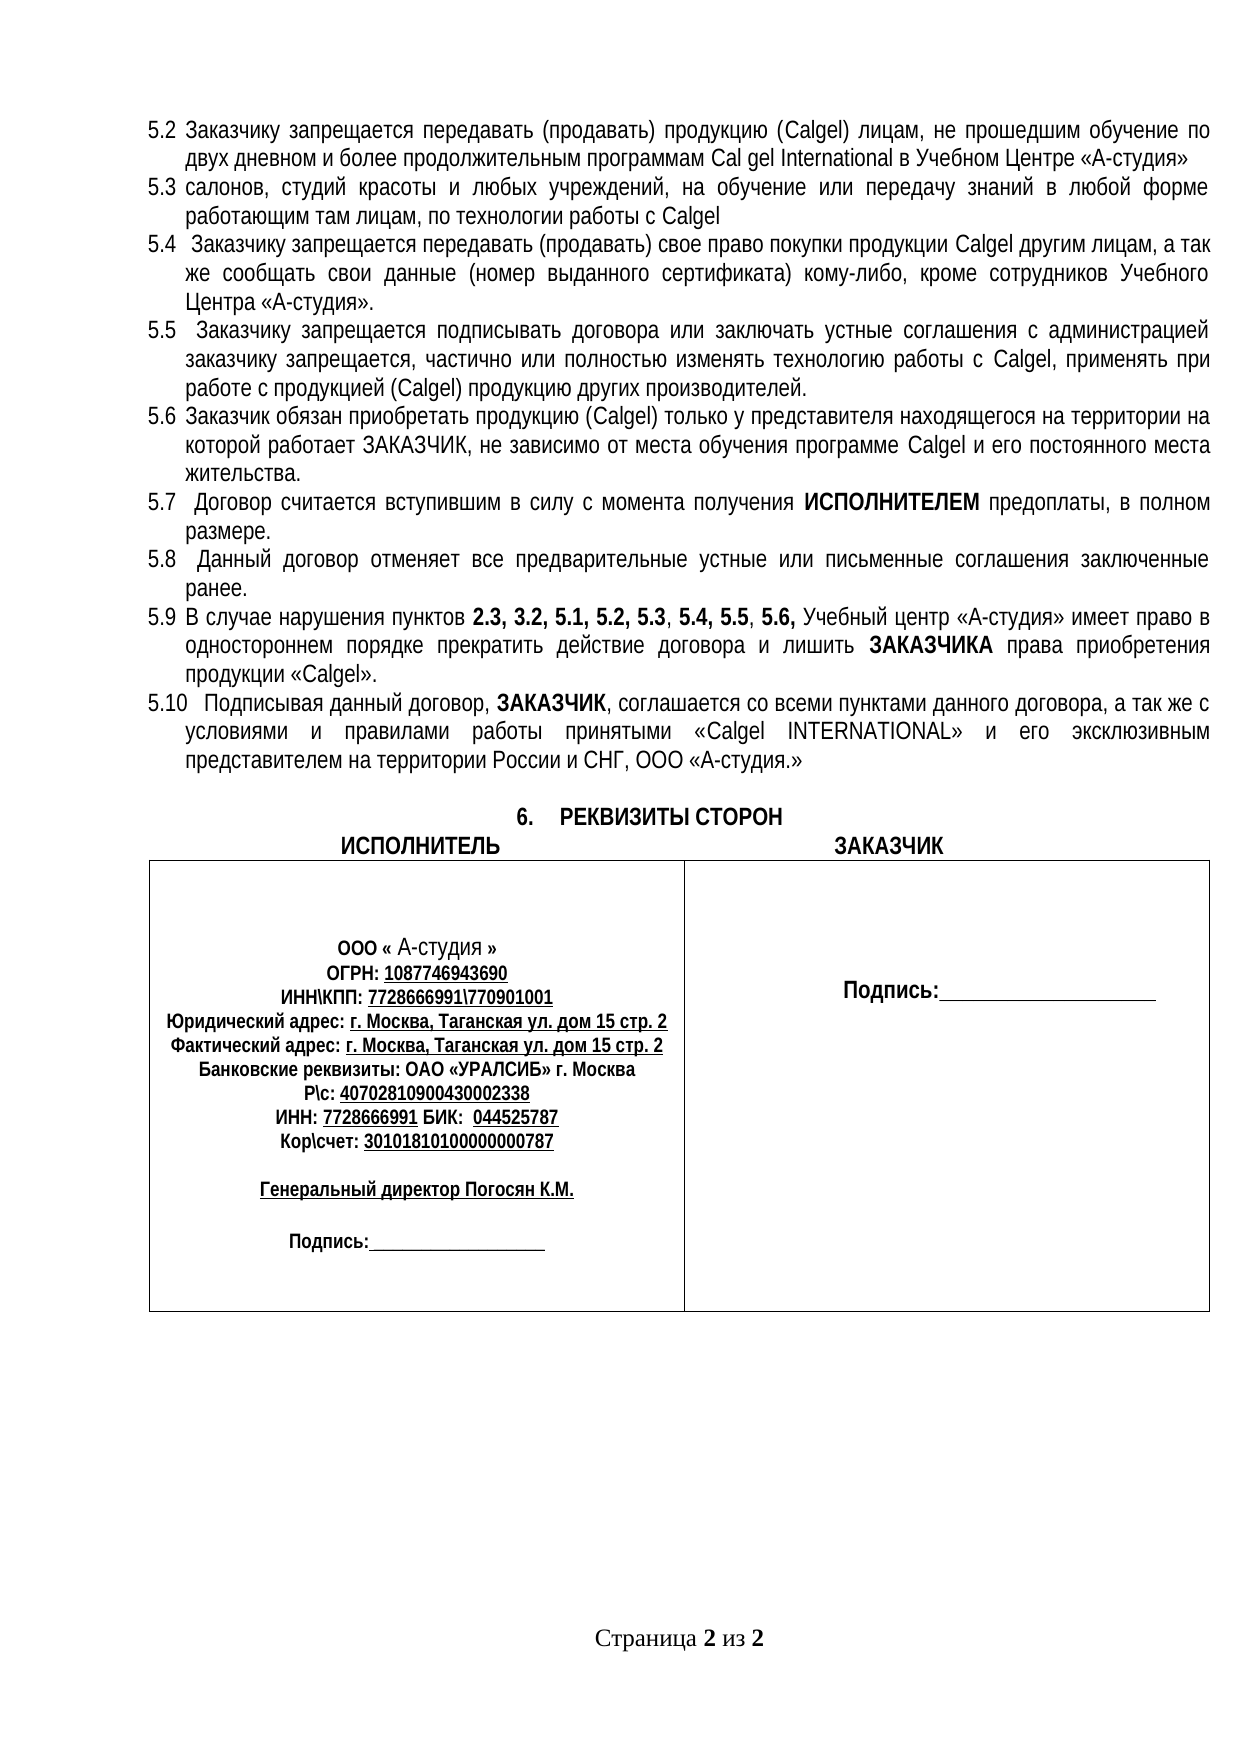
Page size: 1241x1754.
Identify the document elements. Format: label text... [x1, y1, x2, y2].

list Заказчику запрещается подписывать договора или заключать устные соглашения с администрацией заказчику запрещается, частично или полностью изменять технологию работы с Calgel, применять при работе с продукцией (Calgel) продукцию других производителей. [148, 315, 1211, 401]
list Заказчик обязан приобретать продукцию (Calgel) только у представителя находящегося на территории на которой работает ЗАКАЗЧИК, не зависимо от места обучения программе Calgel и его постоянного места жительства. [148, 401, 1211, 487]
table_header Подпись:___________________ [685, 861, 1209, 1311]
table_header ООО « А-студия » ОГРН: 1087746943690 ИНН\КПП: 7728666991\770901001 Юридический адрес: г. Москва, Таганская ул. дом 15 стр. 2 Фактический адрес: г. Москва, Таганская ул. дом 15 стр. 2 Банковские реквизиты: ОАО «УРАЛСИБ» г. Москва Р\с: 40702810900430002338 ИНН: 7728666991 БИК: 044525787 Кор\счет: 30101810100000000787 Генеральный директор Погосян К.М. Подпись: __________________ [150, 861, 684, 1311]
list Заказчику запрещается передавать (продавать) свое право покупки продукции Calgel другим лицам, а так же сообщать свои данные (номер выданного сертификата) кому-либо, кроме сотрудников Учебного Центра «А-студия». [148, 229, 1211, 315]
list В случае нарушения пунктов 2.3, 3.2, 5.1, 5.2, 5.3, 5.4, 5.5, 5.6, Учебный центр «А-студия» имеет право в одностороннем порядке прекратить действие договора и лишить ЗАКАЗЧИКА права приобретения продукции «Calgel». [148, 602, 1211, 688]
list Договор считается вступившим в силу с момента получения ИСПОЛНИТЕЛЕМ предоплаты, в полном размере. [148, 487, 1211, 544]
list РЕКВИЗИТЫ СТОРОН [516, 802, 1211, 831]
list Подписывая данный договор, ЗАКАЗЧИК, соглашается со всеми пунктами данного договора, а так же с условиями и правилами работы принятыми «Calgel INTERNATIONAL» и его эксклюзивным представителем на территории России и СНГ, ООО «А-студия.» [148, 688, 1211, 773]
text ИСПОЛНИТЕЛЬ ЗАКАЗЧИК [221, 831, 1211, 859]
list Данный договор отменяет все предварительные устные или письменные соглашения заключенные ранее. [148, 544, 1211, 602]
list Заказчику запрещается передавать (продавать) продукцию (Calgel) лицам, не прошедшим обучение по двух дневном и более продолжительным программам Cal gel International в Учебном Центре «А-студия» [148, 115, 1211, 172]
list салонов, студий красоты и любых учреждений, на обучение или передачу знаний в любой форме работающим там лицам, по технологии работы с Calgel [148, 172, 1211, 229]
